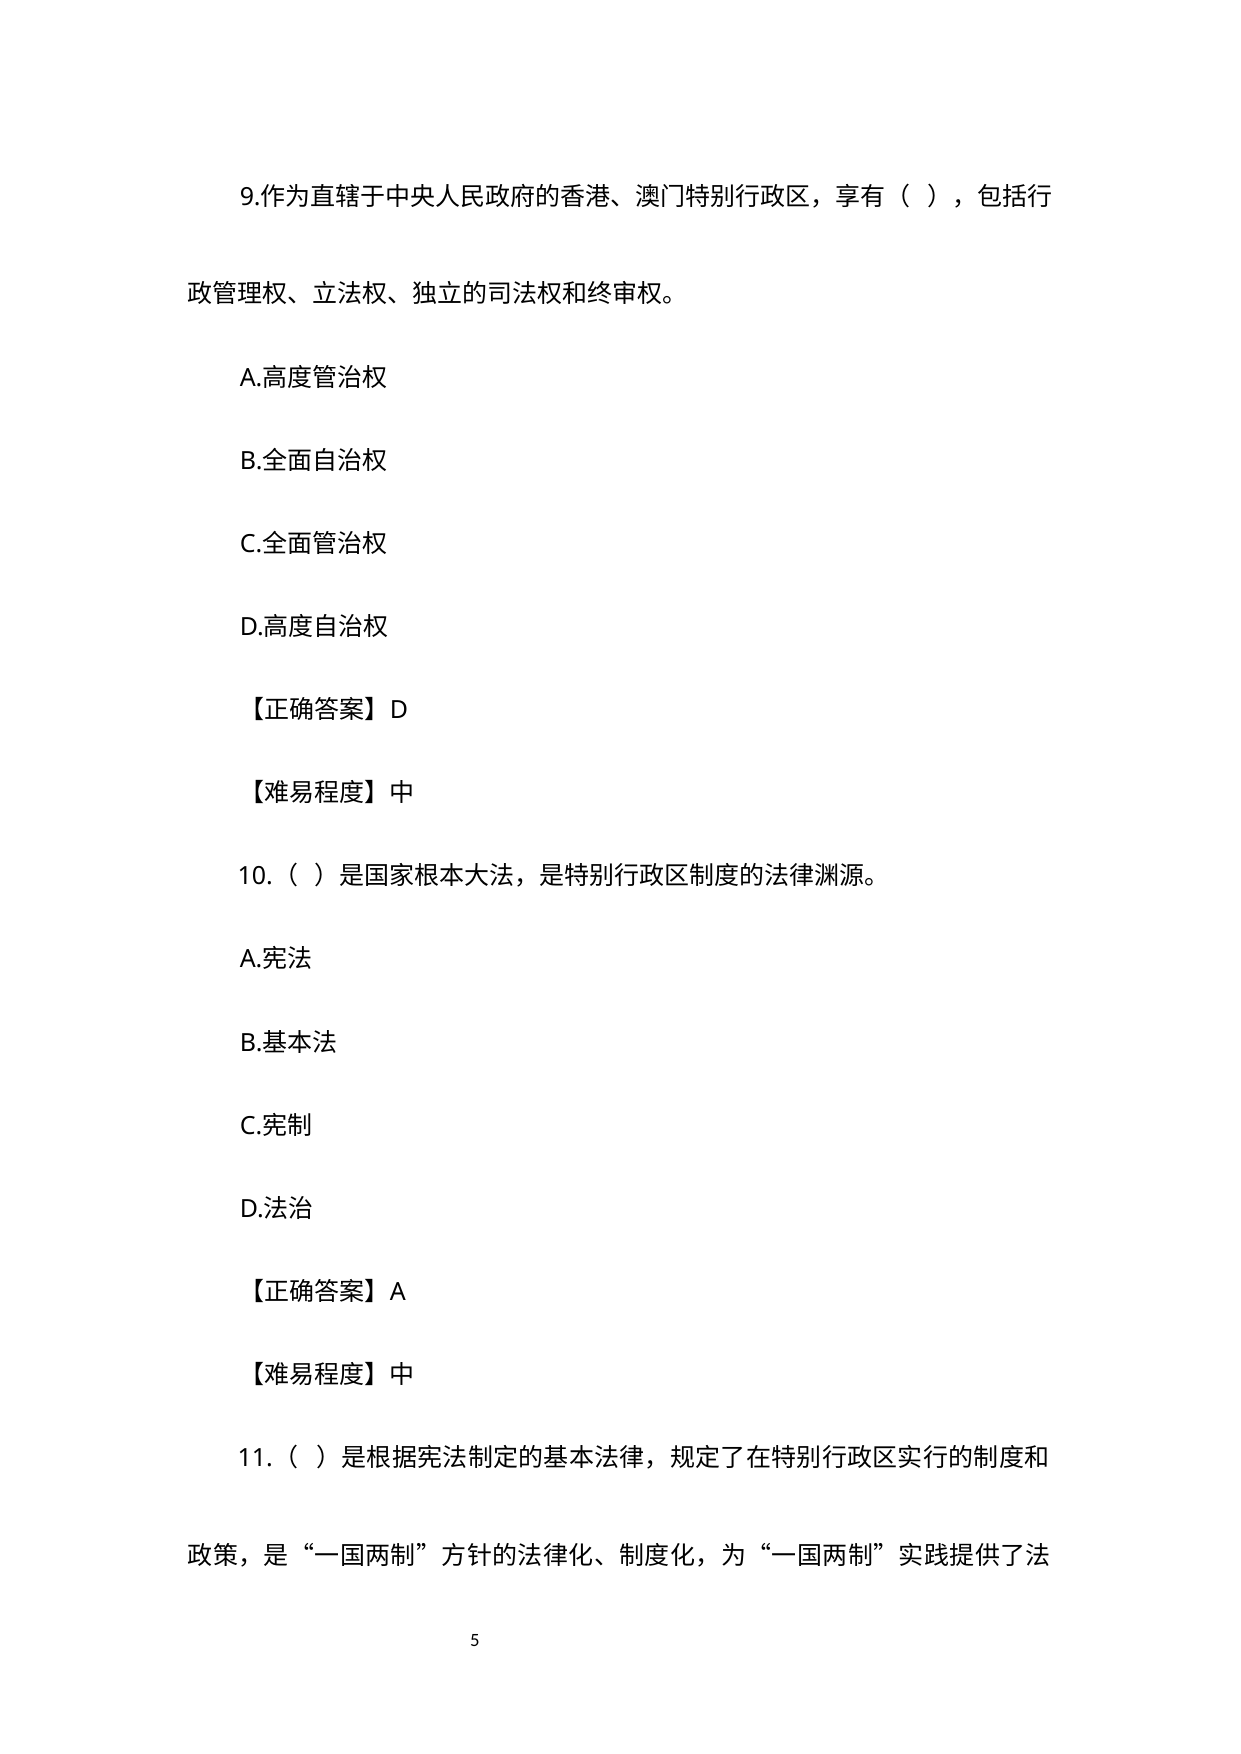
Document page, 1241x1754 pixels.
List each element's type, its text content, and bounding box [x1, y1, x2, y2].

text 【正确答案】A [187, 1257, 1053, 1322]
text B.全面自治权 [187, 426, 1053, 491]
text C.全面管治权 [187, 509, 1053, 574]
text D.法治 [187, 1174, 1053, 1239]
text A.宪法 [187, 924, 1053, 989]
text B.基本法 [187, 1008, 1053, 1073]
text C.宪制 [187, 1091, 1053, 1156]
text 【正确答案】D [187, 675, 1053, 740]
text 【难易程度】中 [187, 758, 1053, 823]
text A.高度管治权 [187, 343, 1053, 408]
text 9.作为直辖于中央人民政府的香港、澳门特别行政区，享有（ ），包括行政管理权、立法权、独立的司法权和终审权。 [187, 162, 1053, 324]
text 【难易程度】中 [187, 1340, 1053, 1405]
text D.高度自治权 [187, 592, 1053, 657]
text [187, 1423, 1053, 1586]
text 10.（ ）是国家根本大法，是特别行政区制度的法律渊源。 [187, 841, 1053, 906]
